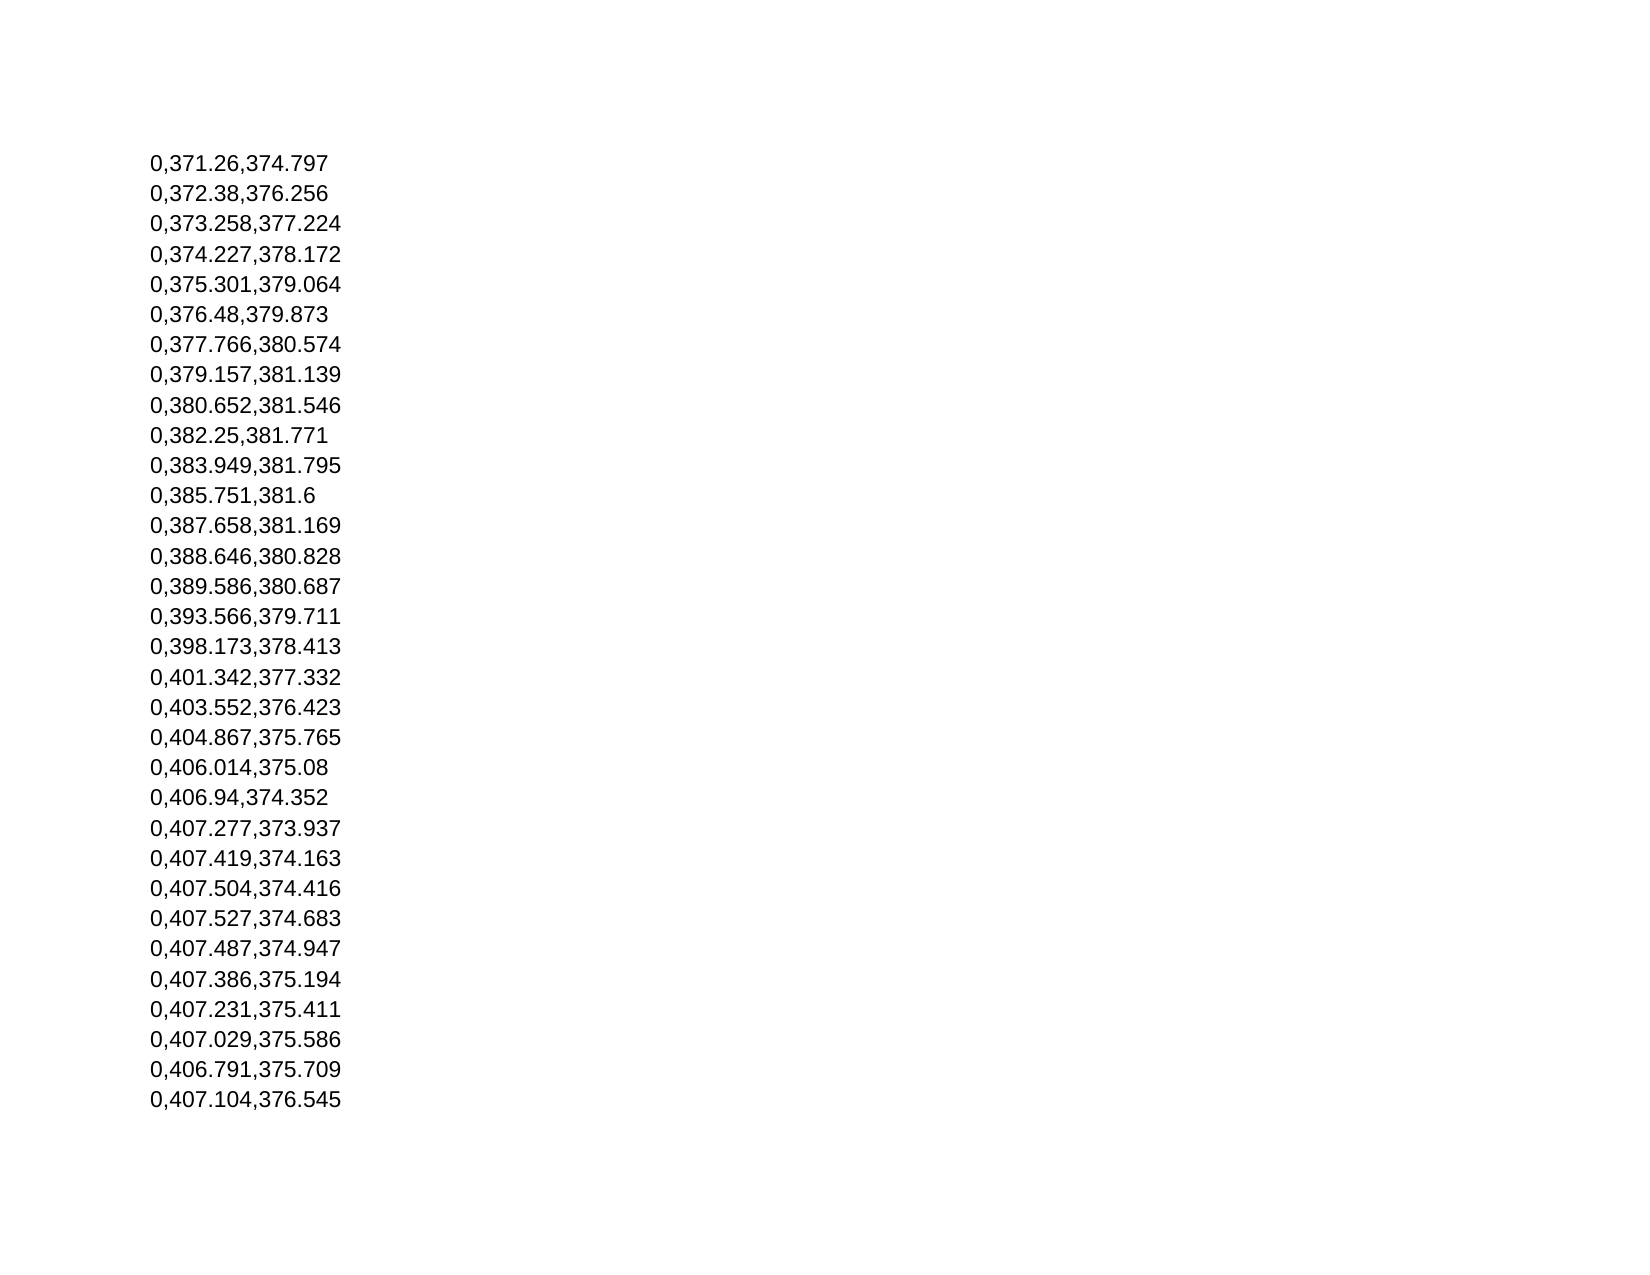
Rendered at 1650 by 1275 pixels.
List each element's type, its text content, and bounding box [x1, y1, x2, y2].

text 0,375.301,379.064 [150, 271, 1500, 297]
text 0,406.014,375.08 [150, 754, 1500, 781]
text 0,372.38,376.256 [150, 180, 1500, 207]
text 0,373.258,377.224 [150, 210, 1500, 237]
text 0,407.419,374.163 [150, 845, 1500, 871]
text 0,407.104,376.545 [150, 1086, 1500, 1113]
text 0,387.658,381.169 [150, 512, 1500, 539]
text 0,388.646,380.828 [150, 543, 1500, 569]
text 0,393.566,379.711 [150, 603, 1500, 629]
text 0,407.487,374.947 [150, 935, 1500, 962]
text 0,376.48,379.873 [150, 301, 1500, 327]
text 0,377.766,380.574 [150, 331, 1500, 358]
text 0,403.552,376.423 [150, 694, 1500, 720]
text 0,383.949,381.795 [150, 452, 1500, 478]
text 0,385.751,381.6 [150, 482, 1500, 509]
text 0,398.173,378.413 [150, 633, 1500, 660]
text 0,371.26,374.797 [150, 150, 1500, 176]
text 0,382.25,381.771 [150, 422, 1500, 448]
text 0,407.029,375.586 [150, 1026, 1500, 1052]
text 0,380.652,381.546 [150, 392, 1500, 418]
text 0,407.386,375.194 [150, 966, 1500, 992]
text 0,379.157,381.139 [150, 361, 1500, 388]
text 0,407.231,375.411 [150, 996, 1500, 1022]
text 0,407.277,373.937 [150, 814, 1500, 841]
text 0,401.342,377.332 [150, 663, 1500, 690]
text 0,404.867,375.765 [150, 724, 1500, 750]
text 0,407.527,374.683 [150, 905, 1500, 932]
text 0,389.586,380.687 [150, 573, 1500, 599]
text 0,406.94,374.352 [150, 784, 1500, 811]
text 0,407.504,374.416 [150, 875, 1500, 901]
text 0,374.227,378.172 [150, 241, 1500, 267]
text 0,406.791,375.709 [150, 1056, 1500, 1083]
